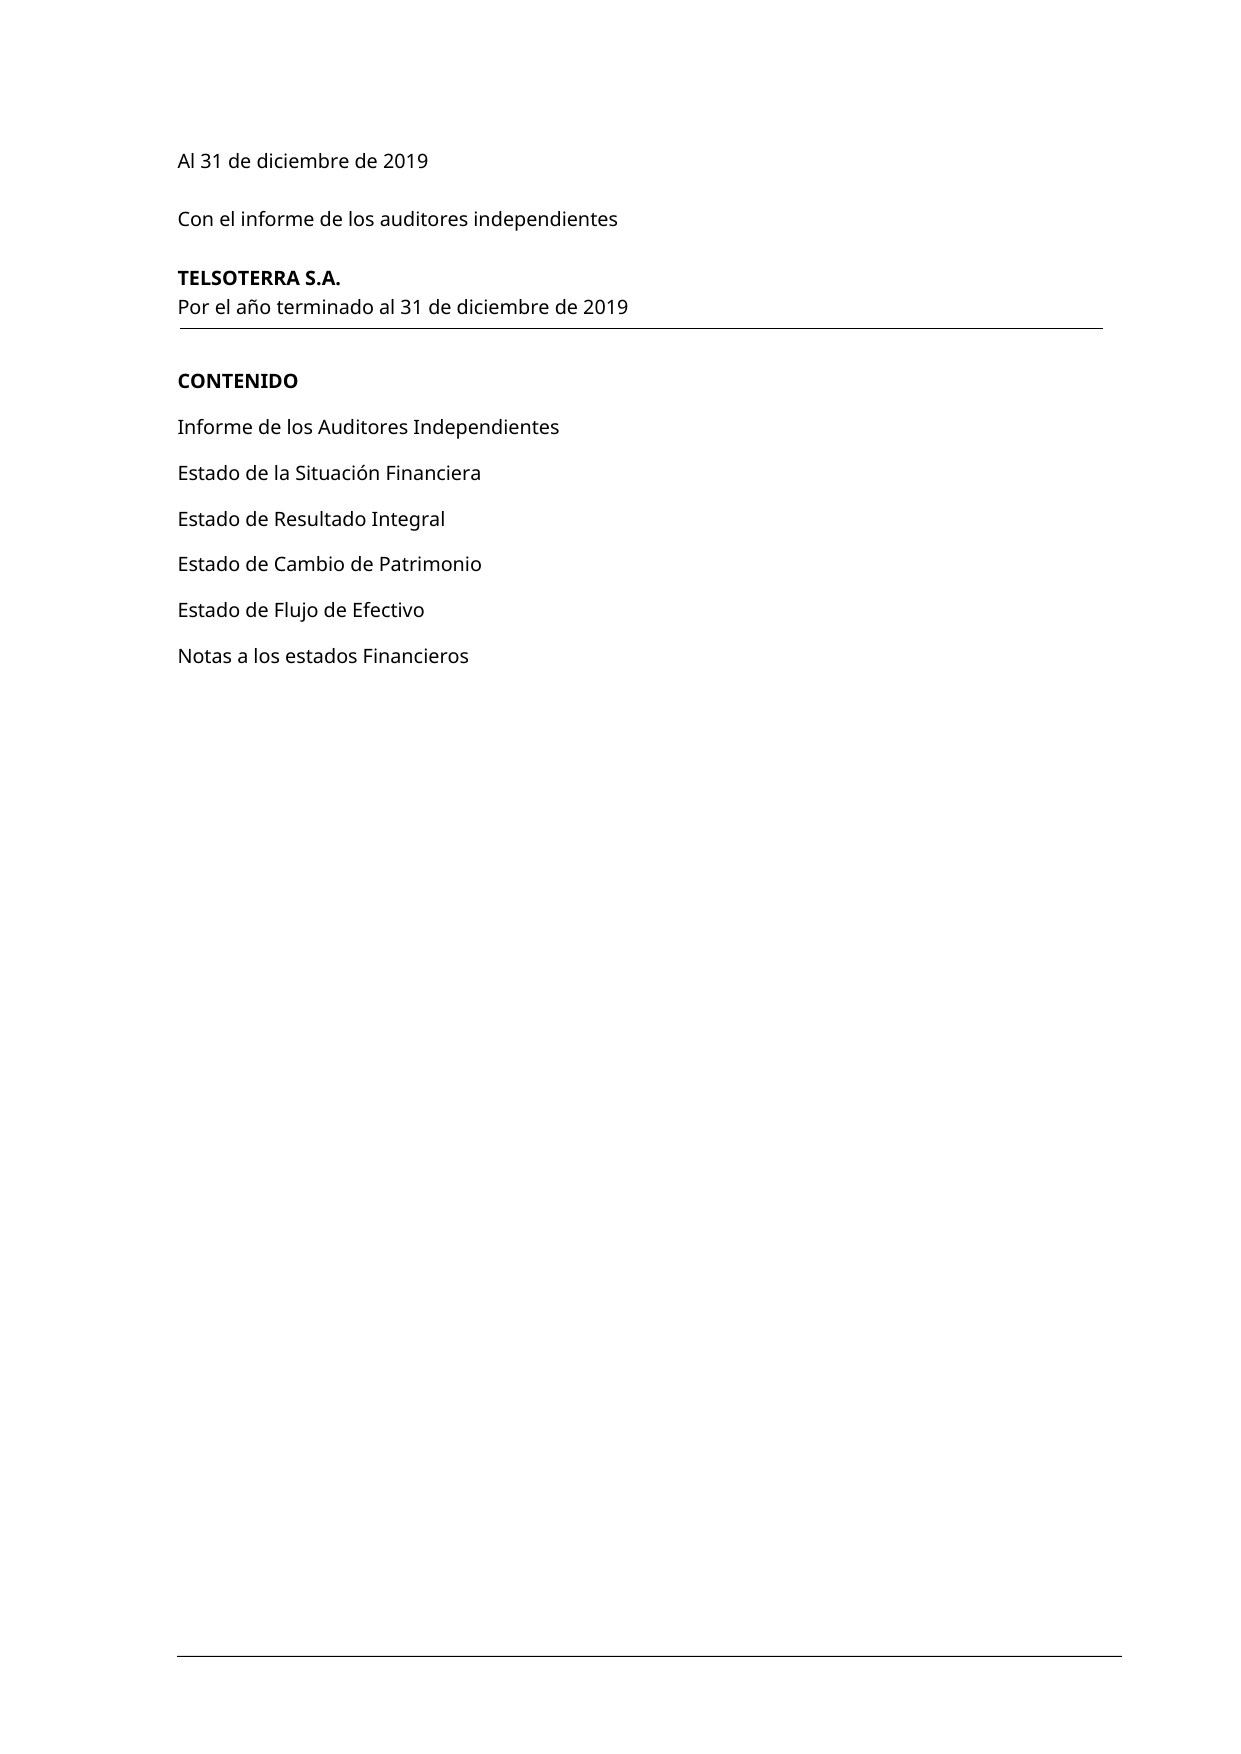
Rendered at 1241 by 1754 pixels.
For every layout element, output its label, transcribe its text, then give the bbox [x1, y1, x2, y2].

text CONTENIDO [177, 368, 1063, 395]
text Con el informe de los auditores independientes [177, 206, 1063, 233]
text Estado de Resultado Integral [177, 505, 1063, 532]
text Estado de la Situación Financiera [177, 459, 1063, 486]
text Estado de Flujo de Efectivo [177, 596, 1063, 623]
text Al 31 de diciembre de 2019 [177, 148, 1063, 174]
text Notas a los estados Financieros [177, 642, 1063, 669]
text Informe de los Auditores Independientes [177, 413, 1063, 440]
text TELSOTERRA S.A. [177, 264, 1063, 291]
text Por el año terminado al 31 de diciembre de 2019 [177, 293, 1063, 320]
text Estado de Cambio de Patrimonio [177, 551, 1063, 578]
